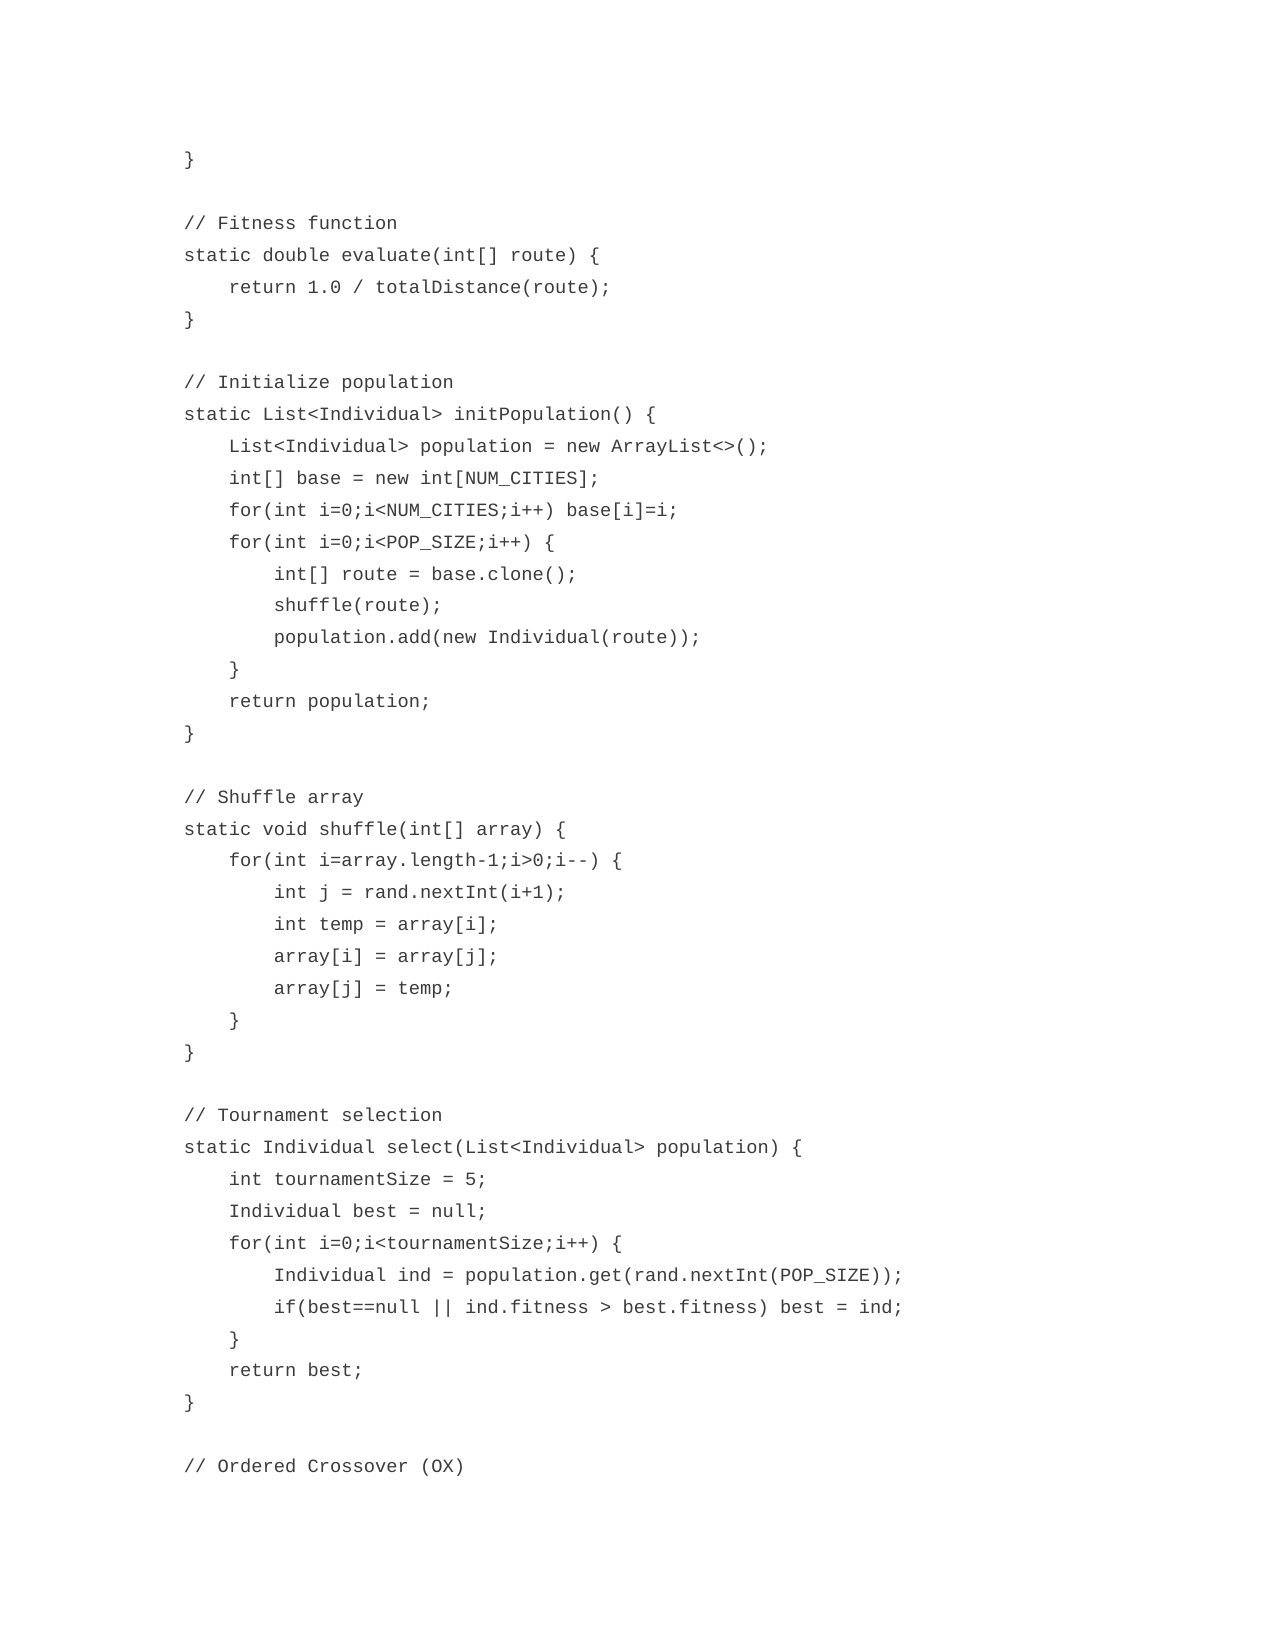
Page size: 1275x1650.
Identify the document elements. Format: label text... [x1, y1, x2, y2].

text array[i] = array[j]; [150, 947, 1125, 968]
text if(best==null || ind.fitness > best.fitness) best = ind; [150, 1297, 1125, 1319]
text } [150, 1329, 1125, 1351]
text for(int i=array.length-1;i>0;i--) { [150, 851, 1125, 872]
text } [150, 1011, 1125, 1032]
text array[j] = temp; [150, 979, 1125, 1000]
text shuffle(route); [150, 596, 1125, 617]
text int[] base = new int[NUM_CITIES]; [150, 469, 1125, 490]
text } [150, 660, 1125, 681]
text // Shuffle array [150, 787, 1125, 809]
text for(int i=0;i<tournamentSize;i++) { [150, 1234, 1125, 1255]
text for(int i=0;i<POP_SIZE;i++) { [150, 532, 1125, 554]
text // Ordered Crossover (OX) [150, 1457, 1125, 1478]
text } [150, 1042, 1125, 1064]
text int j = rand.nextInt(i+1); [150, 883, 1125, 904]
text return best; [150, 1361, 1125, 1382]
text int[] route = base.clone(); [150, 564, 1125, 586]
text static void shuffle(int[] array) { [150, 819, 1125, 841]
text int tournamentSize = 5; [150, 1170, 1125, 1191]
text int temp = array[i]; [150, 915, 1125, 936]
text static Individual select(List<Individual> population) { [150, 1138, 1125, 1159]
text return 1.0 / totalDistance(route); [150, 277, 1125, 299]
text static double evaluate(int[] route) { [150, 246, 1125, 267]
text population.add(new Individual(route)); [150, 628, 1125, 649]
text // Fitness function [150, 214, 1125, 235]
text } [150, 724, 1125, 745]
text for(int i=0;i<NUM_CITIES;i++) base[i]=i; [150, 501, 1125, 522]
text } [150, 309, 1125, 331]
text List<Individual> population = new ArrayList<>(); [150, 437, 1125, 458]
text // Tournament selection [150, 1106, 1125, 1127]
text Individual best = null; [150, 1202, 1125, 1223]
text } [150, 1393, 1125, 1414]
text return population; [150, 692, 1125, 713]
text } [150, 150, 1125, 171]
text Individual ind = population.get(rand.nextInt(POP_SIZE)); [150, 1266, 1125, 1287]
text static List<Individual> initPopulation() { [150, 405, 1125, 426]
text // Initialize population [150, 373, 1125, 394]
